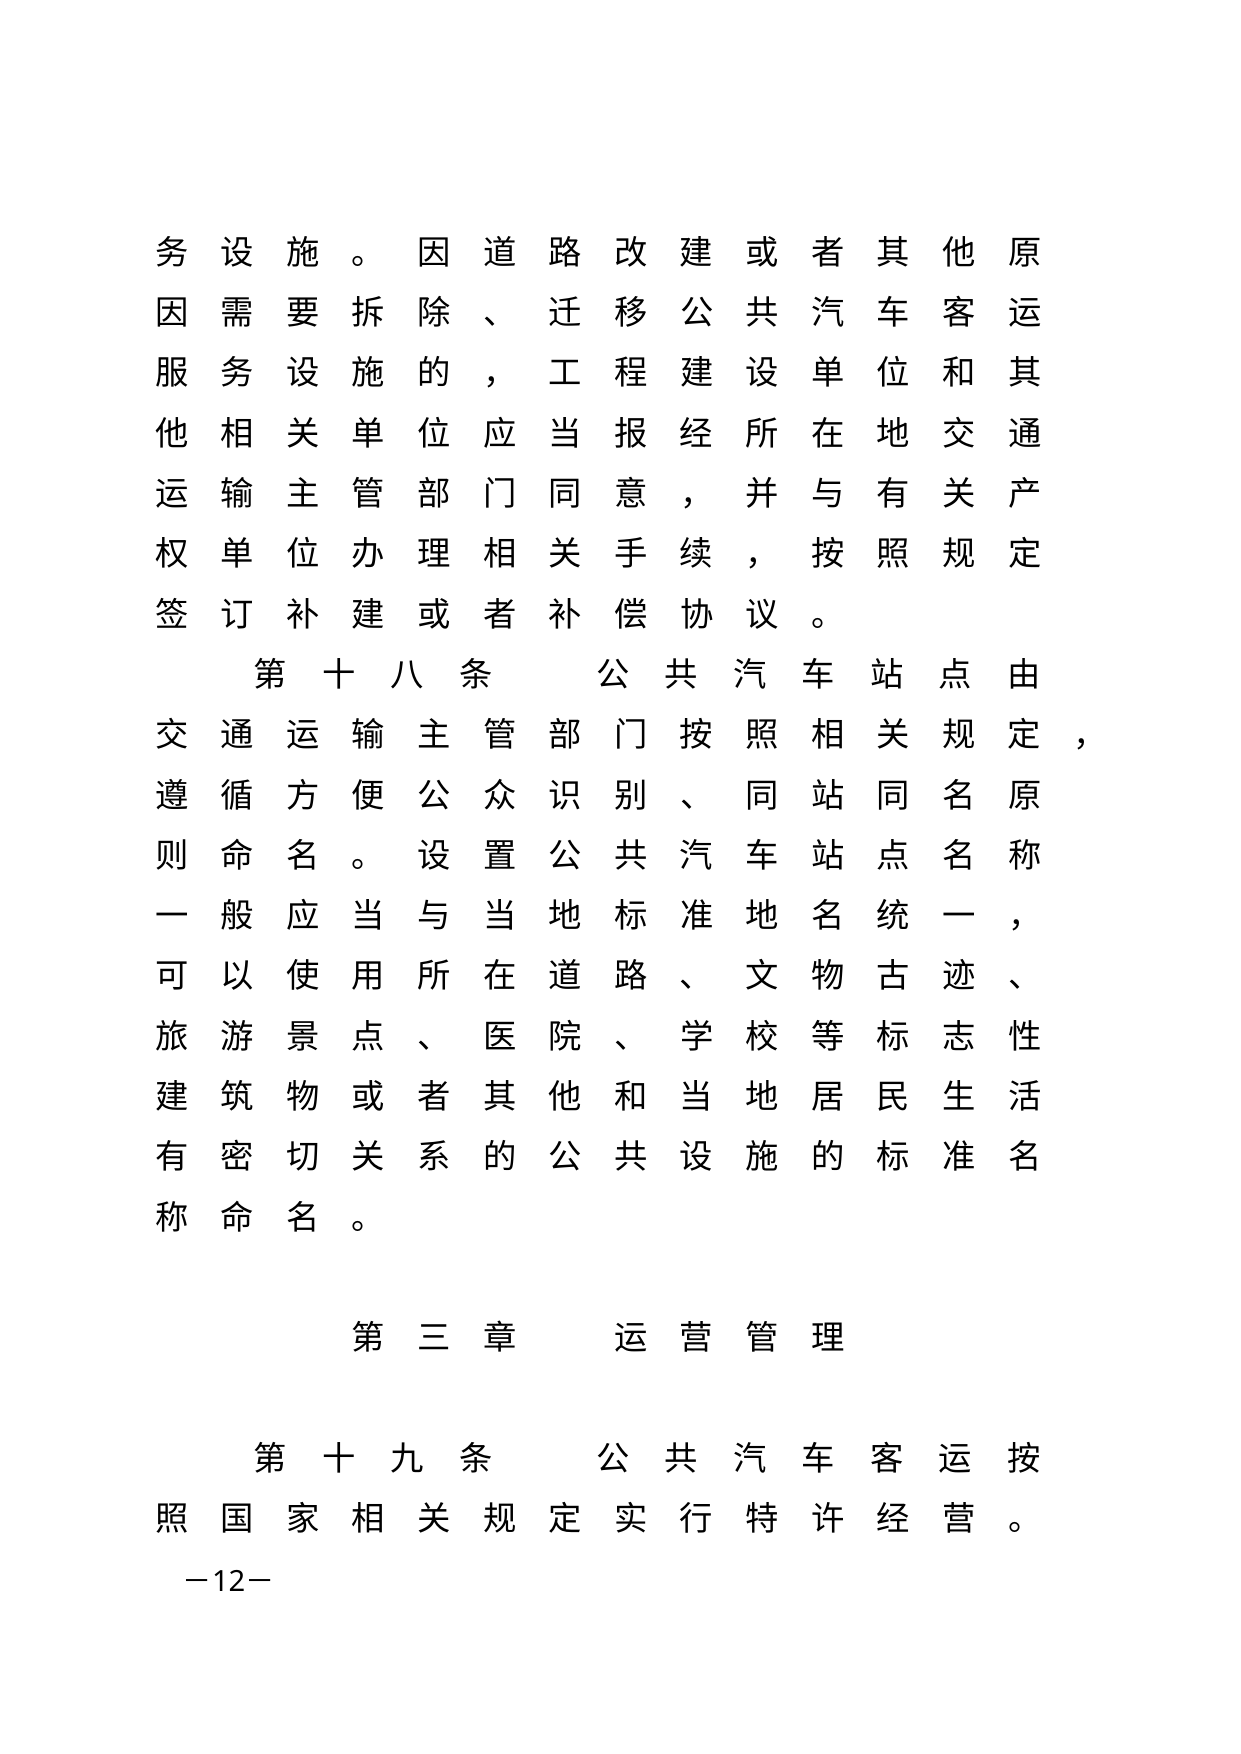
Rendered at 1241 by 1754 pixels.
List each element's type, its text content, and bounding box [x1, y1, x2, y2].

text 第十八条 公共汽车站点由交通运输主管部门按照相关规定，遵循方便公众识别、同站同名原则命名。设置公共汽车站点名称一般应当与当地标准地名统一，可以使用所在道路、文物古迹、旅游景点、医院、学校等标志性建筑物或者其他和当地居民生活有密切关系的公共设施的标准名称命名。 [155, 642, 1073, 1245]
text 第三章 运营管理 [155, 1305, 1073, 1365]
text 任何单位和个人不得擅自拆除、迁移、占用公共汽车客运服务设施。因道路改建或者其他原因需要拆除、迁移公共汽车客运服务设施的，工程建设单位和其他相关单位应当报经所在地交通运输主管部门同意，并与有关产权单位办理相关手续，按照规定签订补建或者补偿协议。 [155, 219, 1073, 642]
